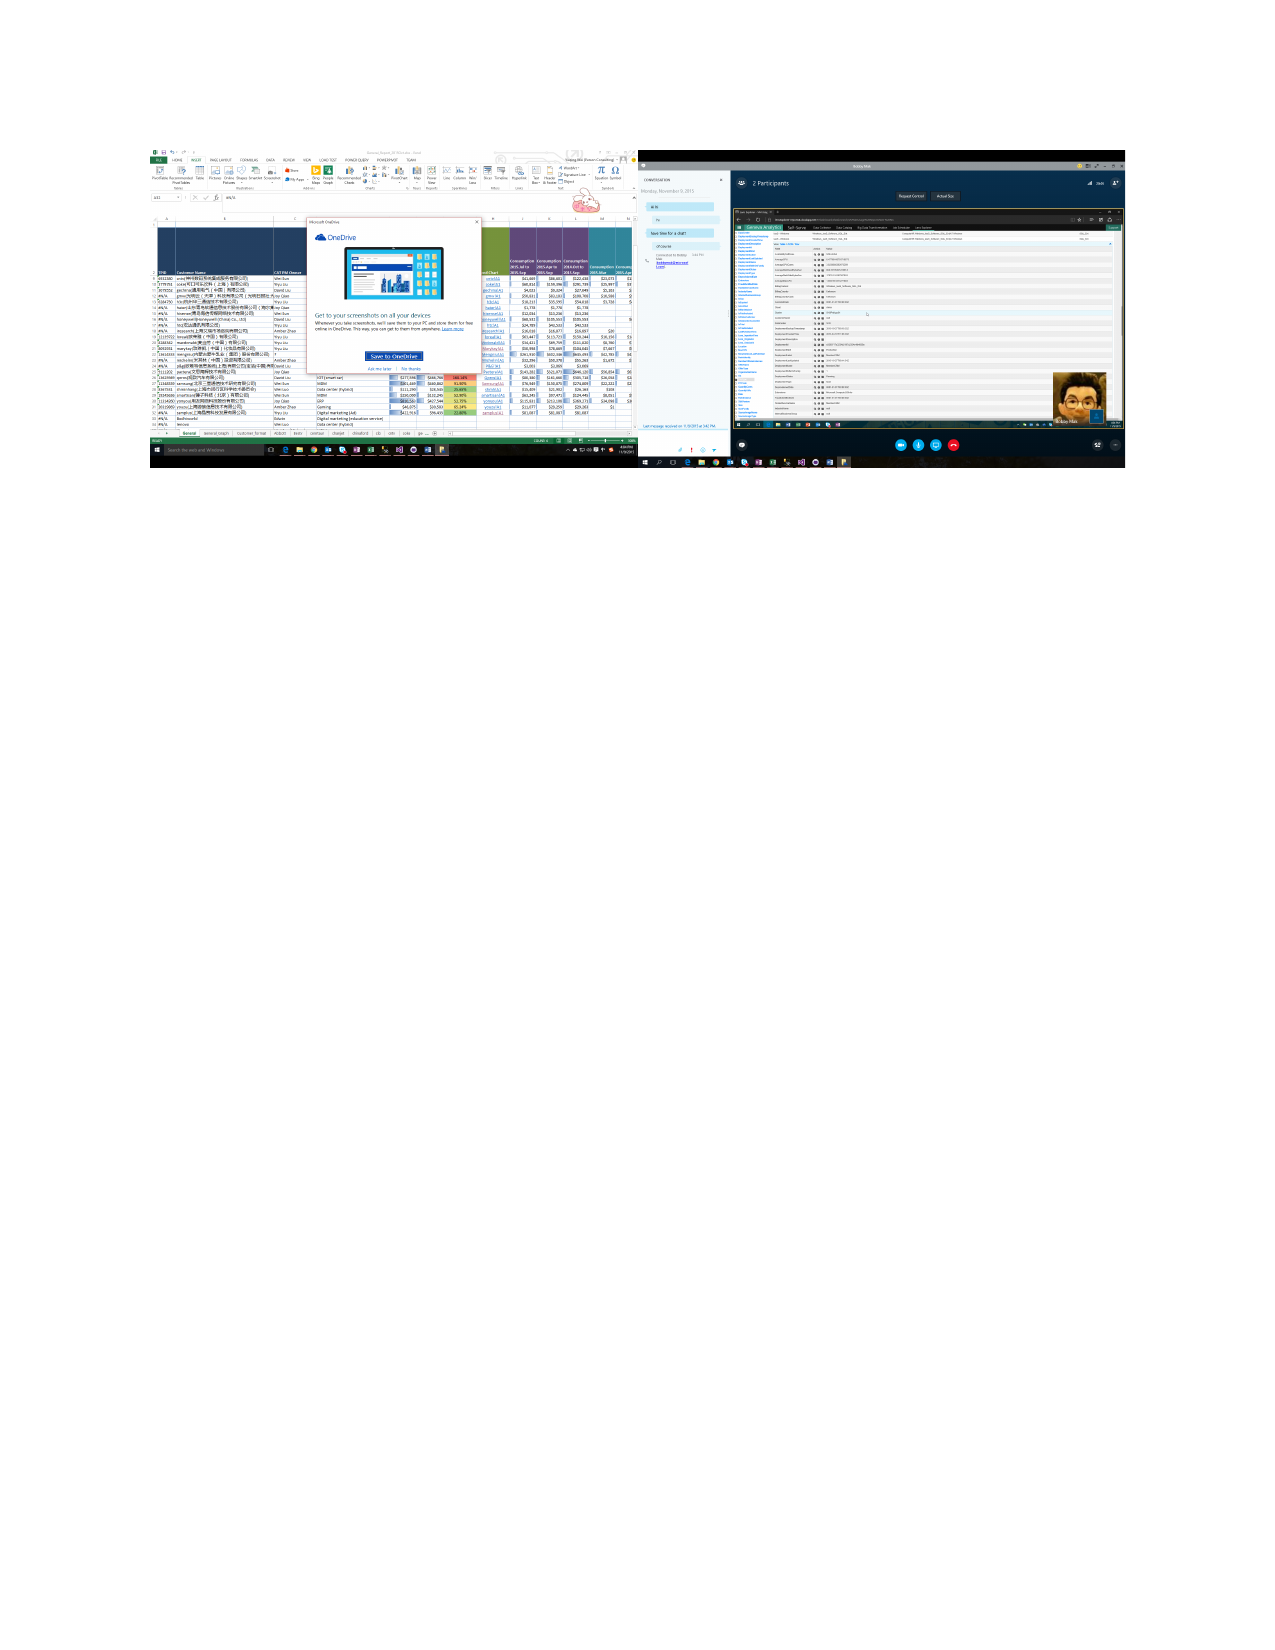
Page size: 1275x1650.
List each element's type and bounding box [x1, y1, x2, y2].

picture [150, 150, 1125, 468]
